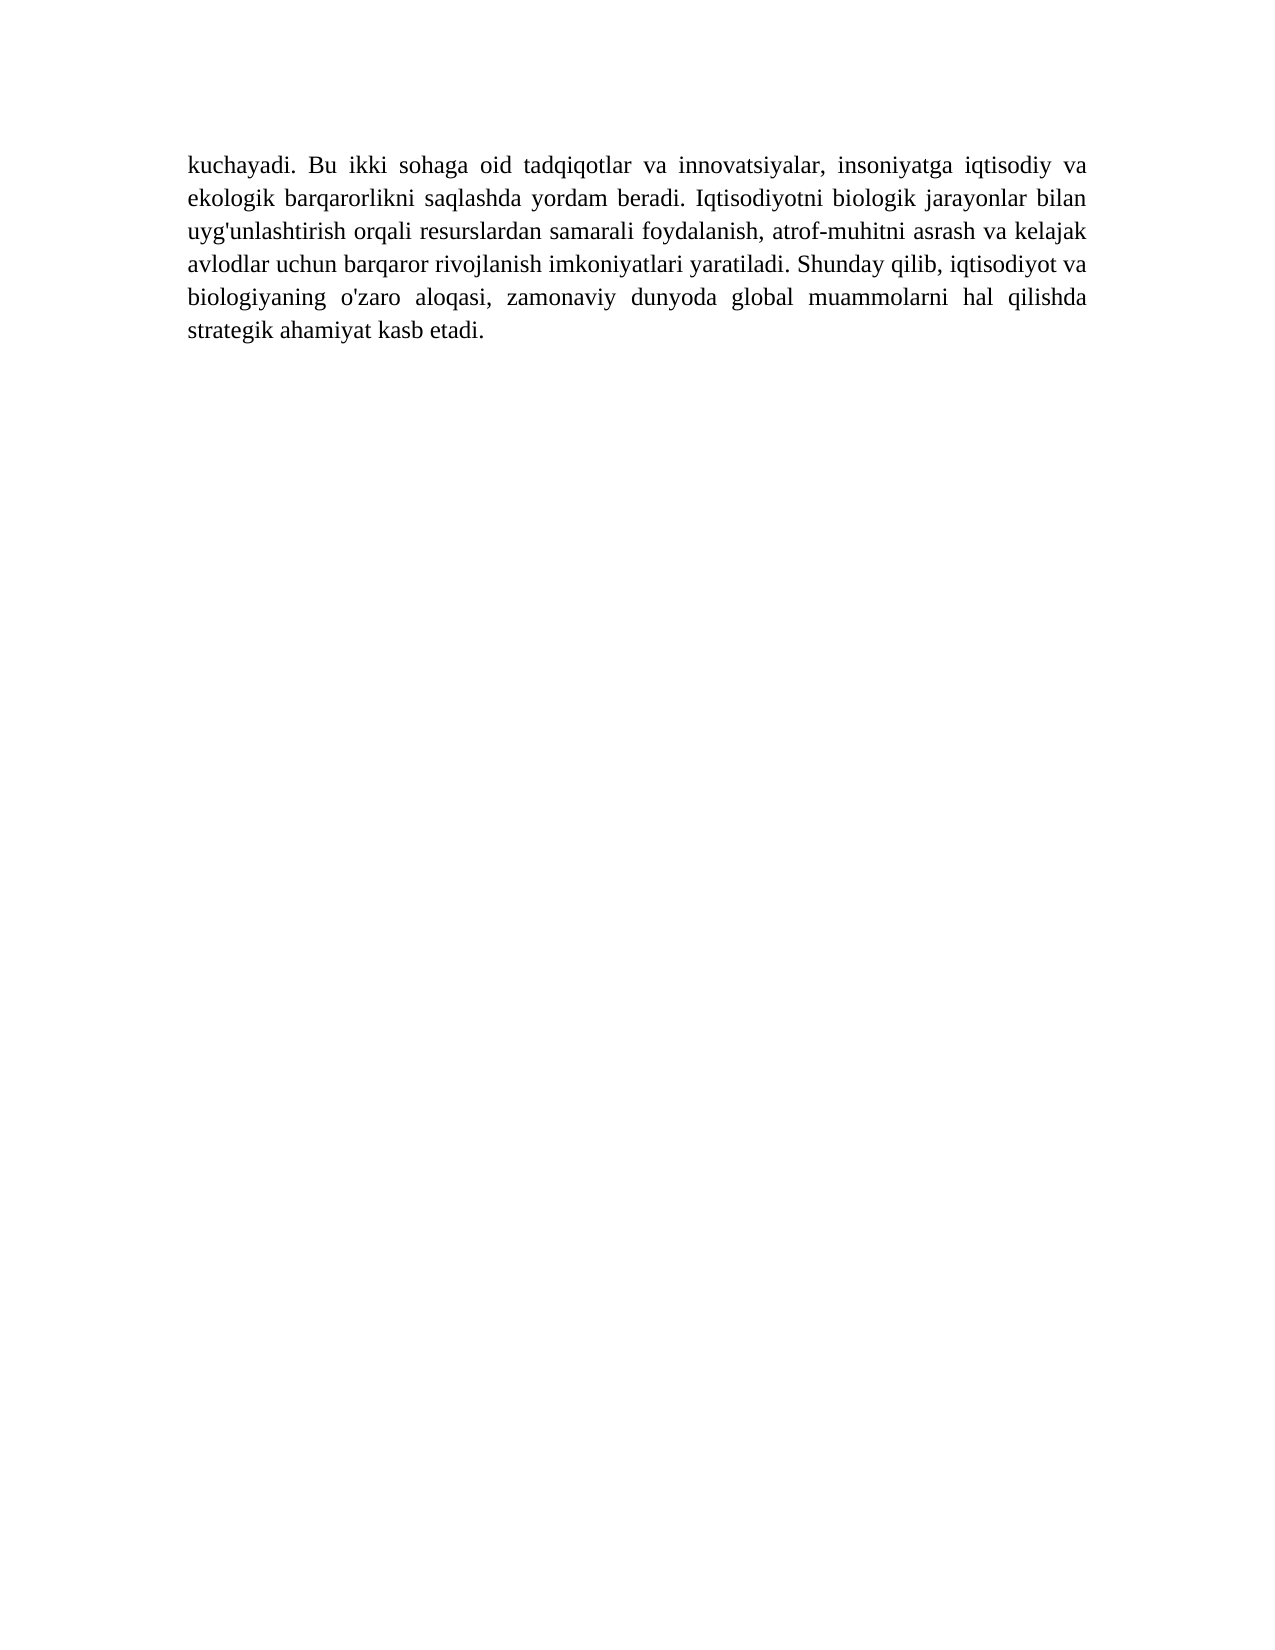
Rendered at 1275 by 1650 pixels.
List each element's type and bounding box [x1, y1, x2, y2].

text [187, 150, 1087, 344]
